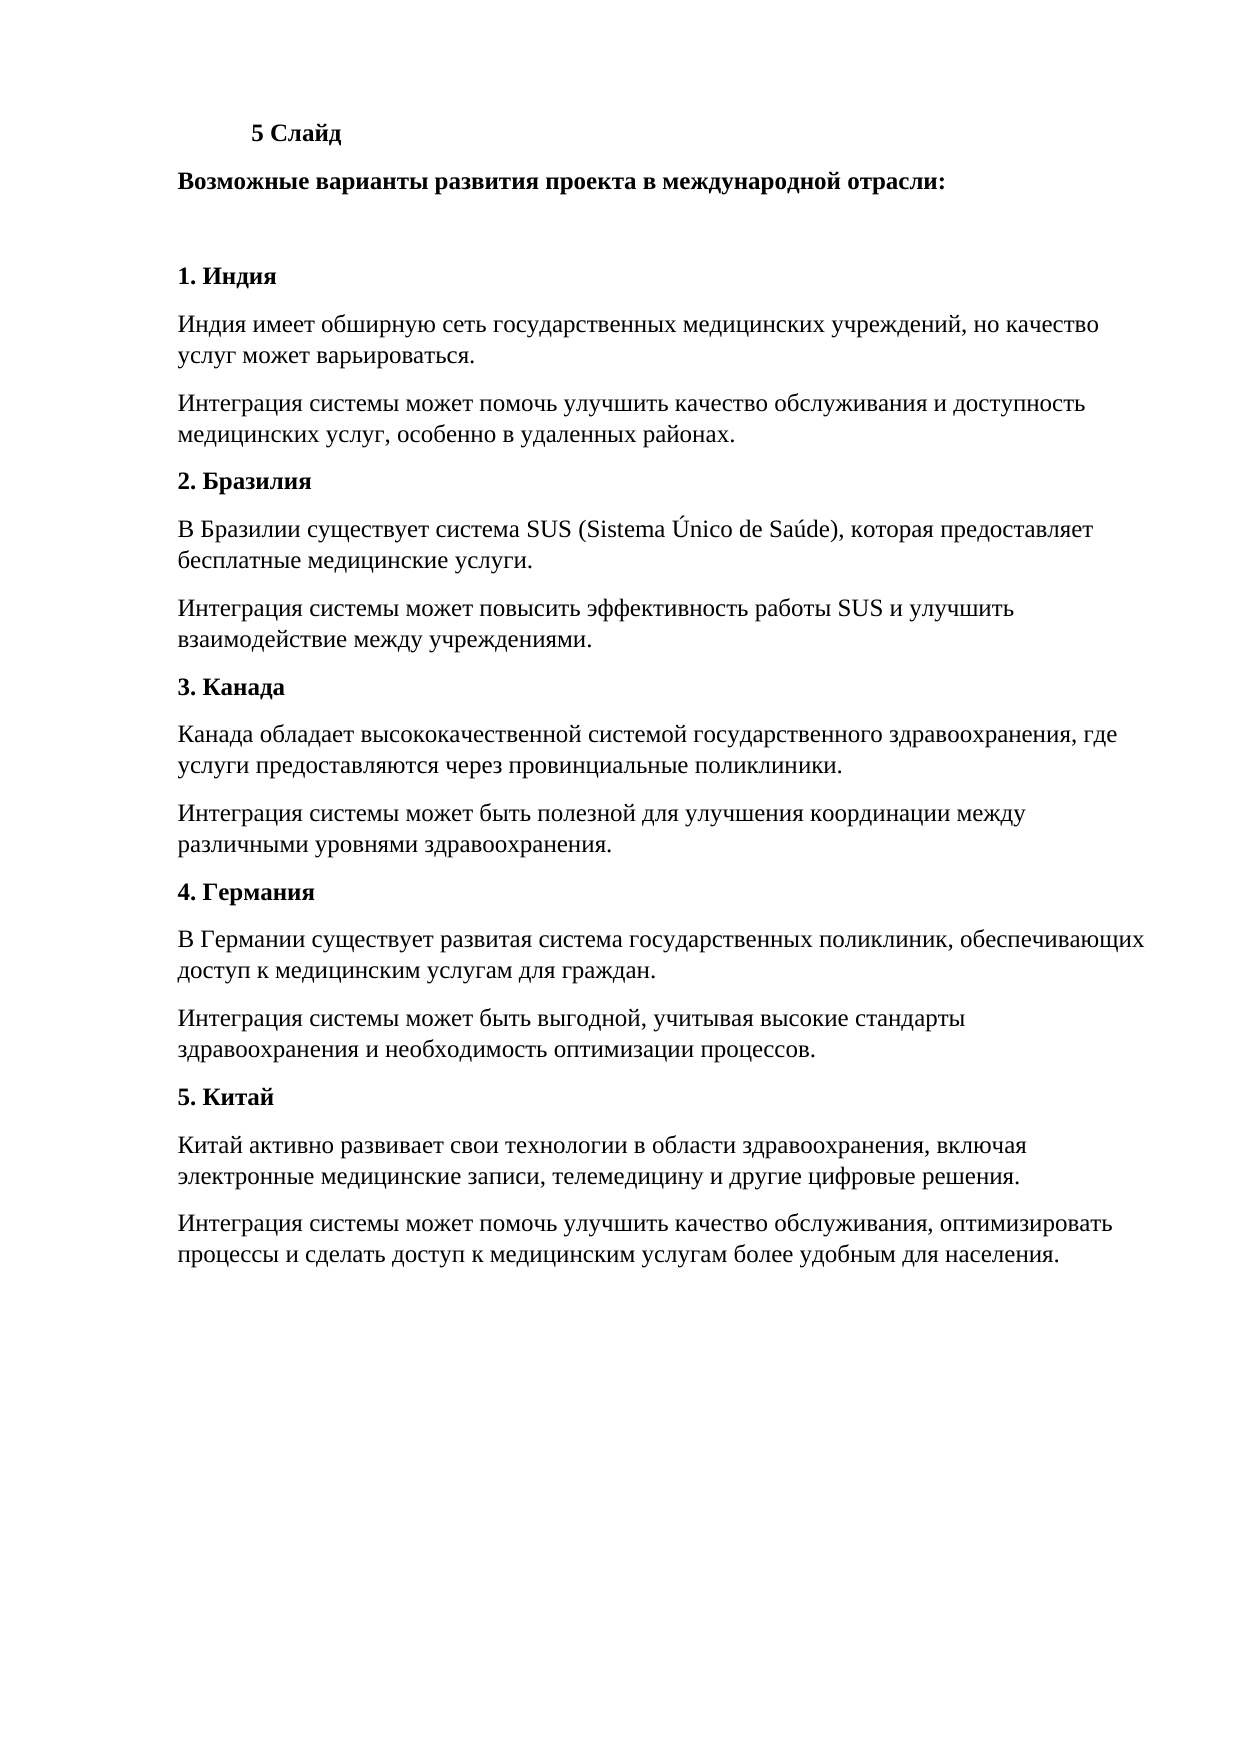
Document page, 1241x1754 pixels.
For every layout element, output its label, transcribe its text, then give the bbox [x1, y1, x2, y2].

text 1. Индия [177, 261, 1152, 290]
text 4. Германия [177, 877, 1152, 906]
text Интеграция системы может повысить эффективность работы SUS и улучшить взаимодействие между учреждениями. [177, 593, 1152, 653]
text 2. Бразилия [177, 466, 1152, 495]
text Интеграция системы может быть полезной для улучшения координации между различными уровнями здравоохранения. [177, 798, 1152, 858]
text 3. Канада [177, 672, 1152, 700]
text Интеграция системы может помочь улучшить качество обслуживания и доступность медицинских услуг, особенно в удаленных районах. [177, 388, 1152, 447]
text Возможные варианты развития проекта в международной отрасли: [177, 166, 1152, 194]
text 5 Слайд [177, 118, 1152, 147]
text В Германии существует развитая система государственных поликлиник, обеспечивающих доступ к медицинским услугам для граждан. [177, 924, 1152, 984]
text Интеграция системы может помочь улучшить качество обслуживания, оптимизировать процессы и сделать доступ к медицинским услугам более удобным для населения. [177, 1208, 1152, 1268]
text Китай активно развивает свои технологии в области здравоохранения, включая электронные медицинские записи, телемедицину и другие цифровые решения. [177, 1130, 1152, 1189]
text Канада обладает высококачественной системой государственного здравоохранения, где услуги предоставляются через провинциальные поликлиники. [177, 719, 1152, 779]
text Интеграция системы может быть выгодной, учитывая высокие стандарты здравоохранения и необходимость оптимизации процессов. [177, 1003, 1152, 1063]
text Индия имеет обширную сеть государственных медицинских учреждений, но качество услуг может варьироваться. [177, 309, 1152, 369]
text 5. Китай [177, 1082, 1152, 1111]
text В Бразилии существует система SUS (Sistema Único de Saúde), которая предоставляет бесплатные медицинские услуги. [177, 514, 1152, 574]
